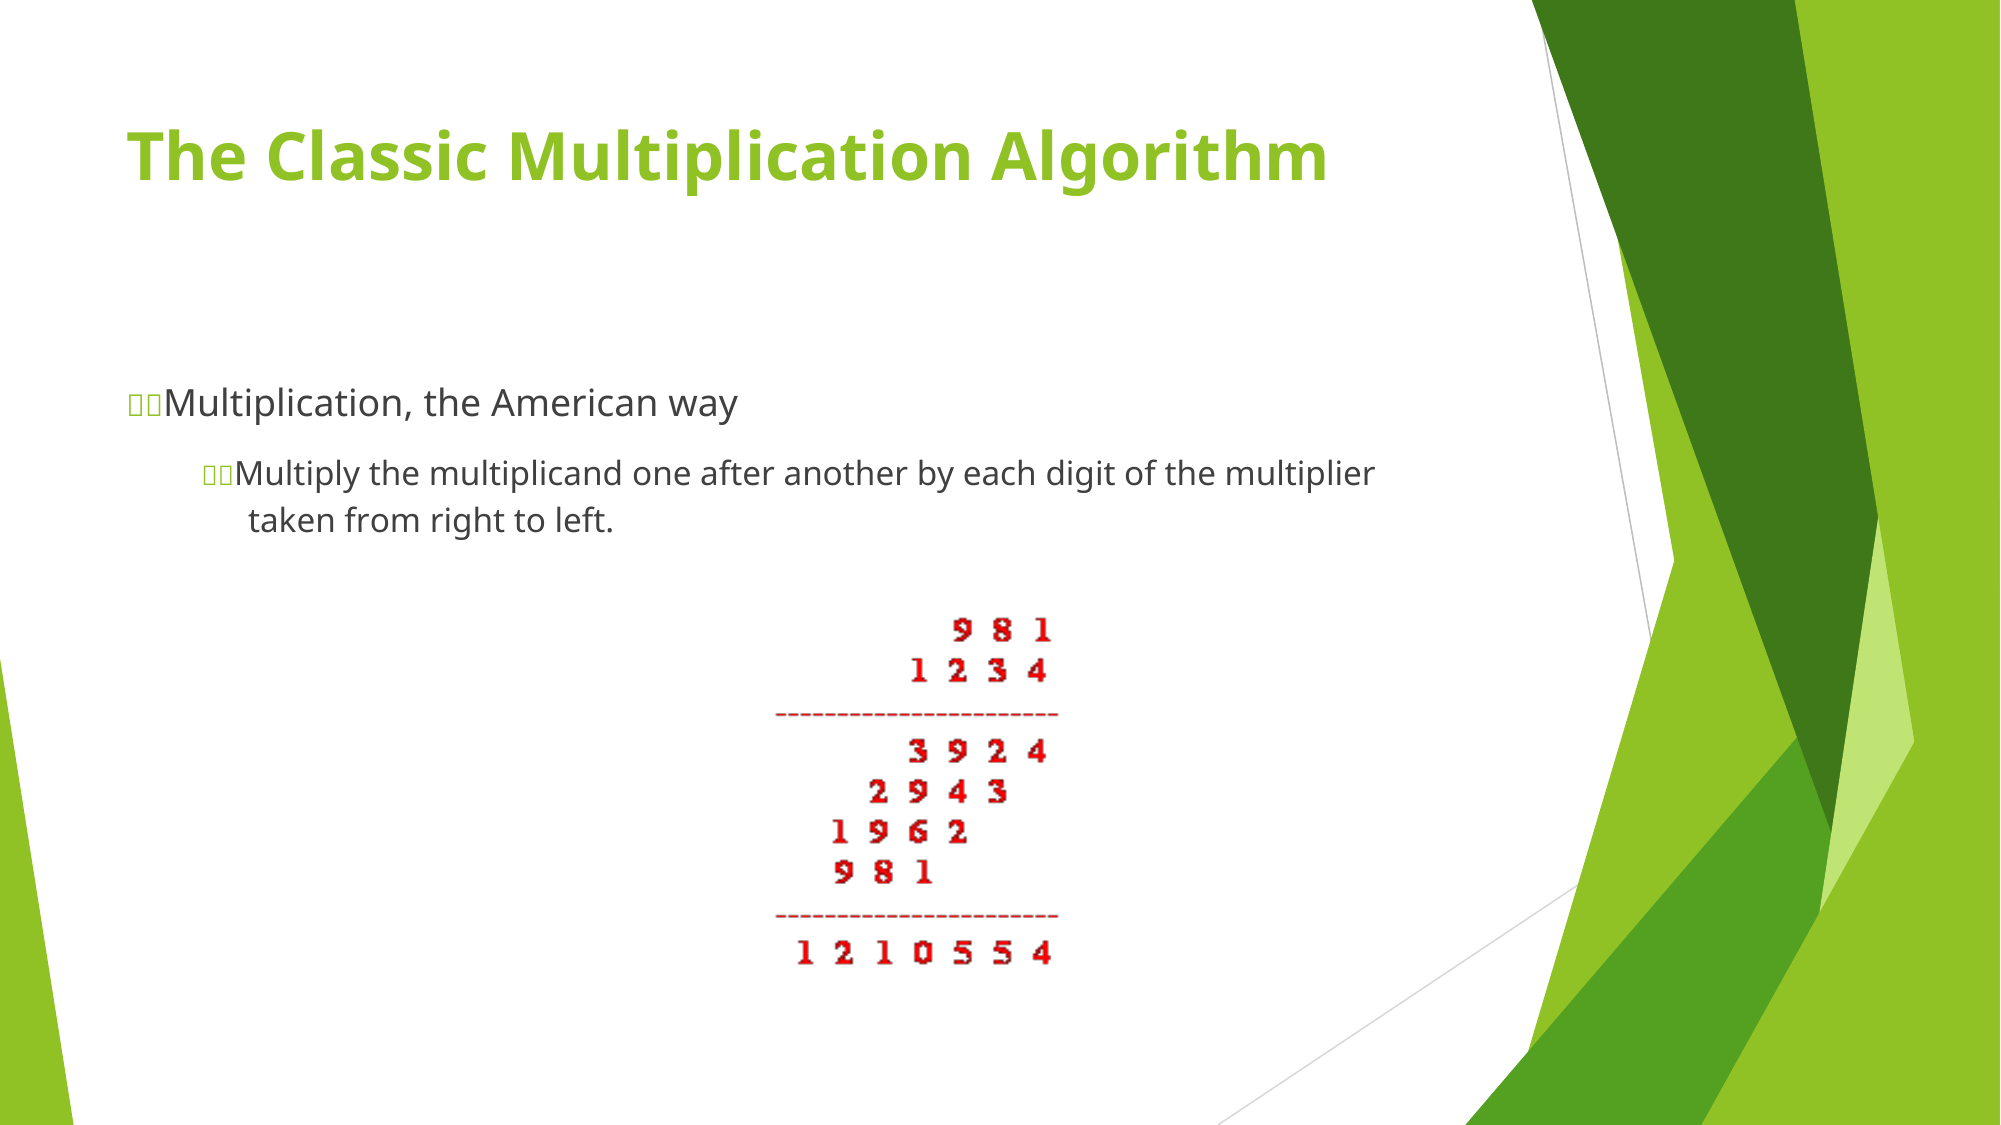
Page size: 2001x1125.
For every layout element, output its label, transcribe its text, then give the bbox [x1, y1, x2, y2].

text Multiply the multiplicand one after another by each digit of the multiplier taken from right to left. [201, 449, 1462, 542]
picture [762, 608, 1071, 971]
text The Classic Multiplication Algorithm [126, 109, 1913, 200]
text Multiplication, the American way [126, 376, 1913, 427]
